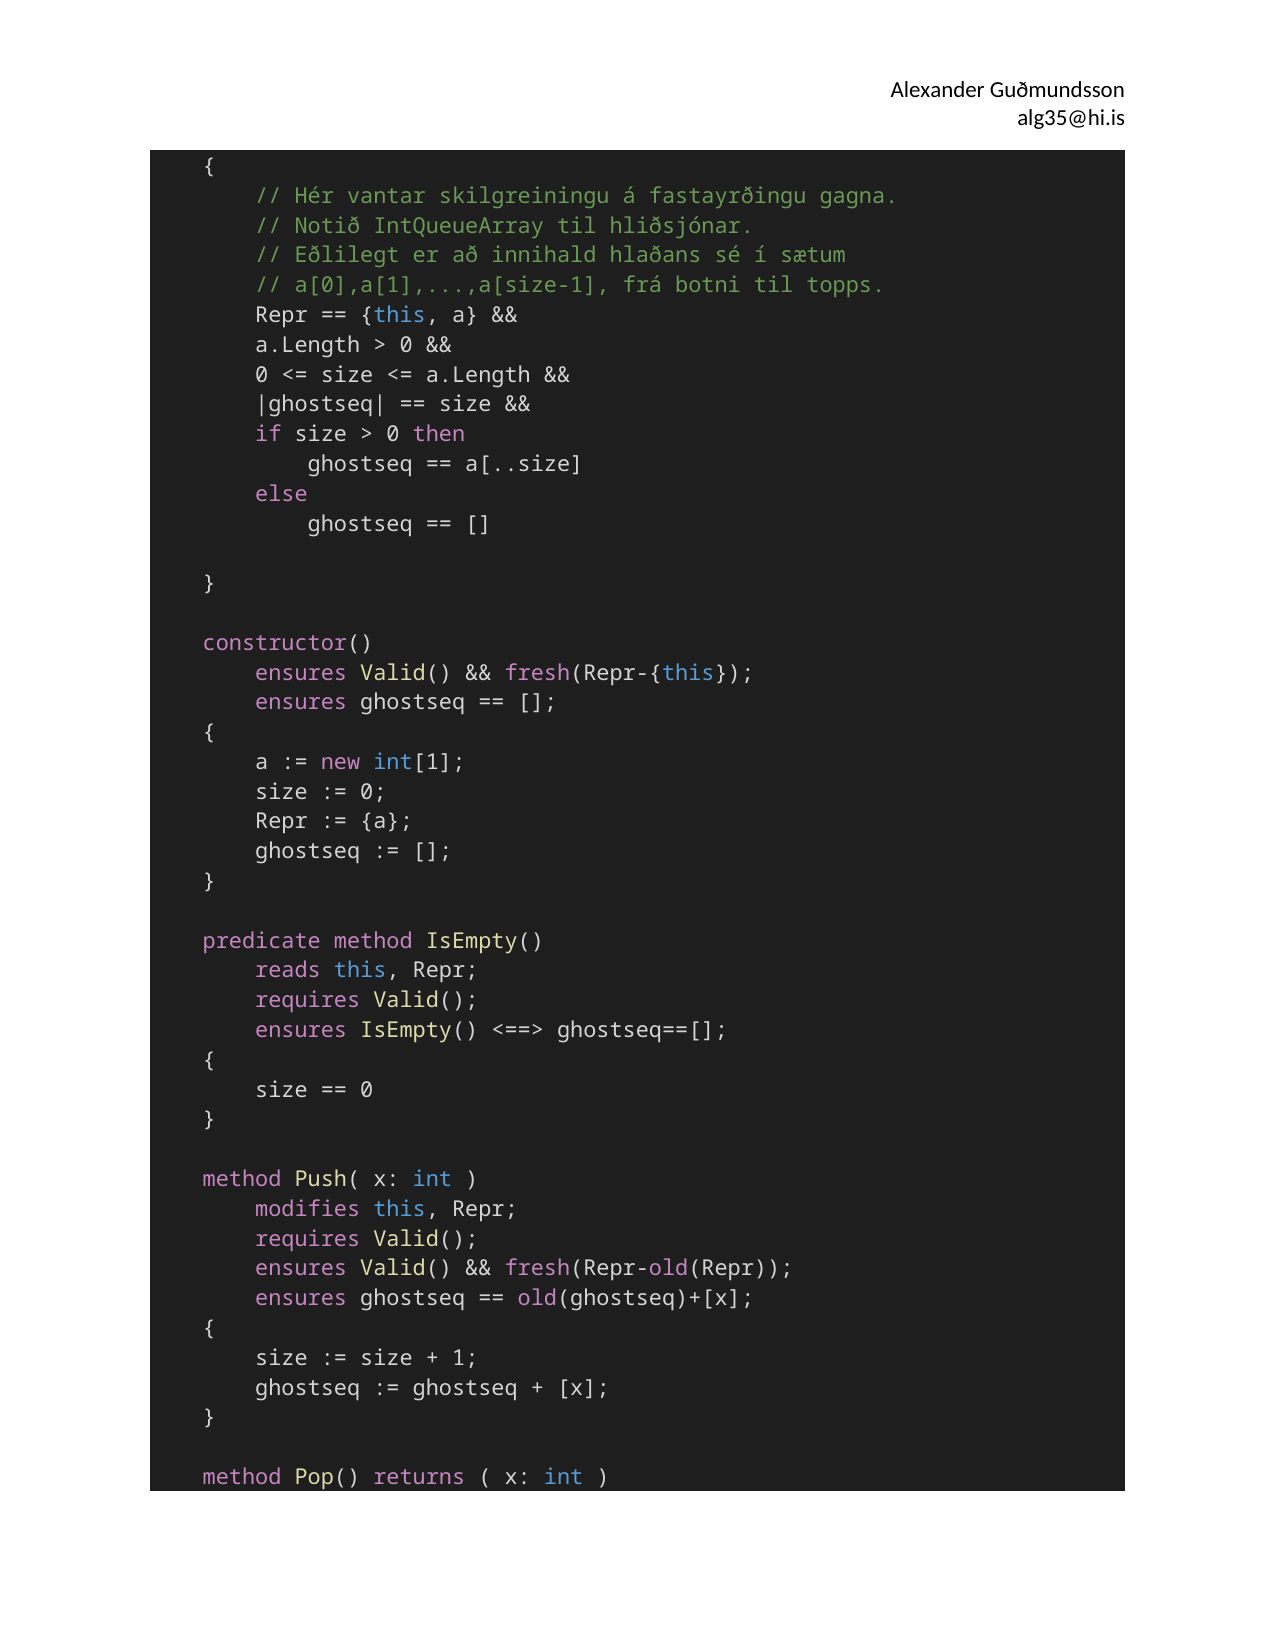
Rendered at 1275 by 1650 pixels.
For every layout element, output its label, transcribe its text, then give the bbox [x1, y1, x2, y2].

text constructor() [150, 627, 1125, 656]
text if size > 0 then [150, 418, 1125, 448]
text ghostseq := []; [150, 835, 1125, 865]
text a.Length > 0 && [150, 329, 1125, 358]
text ghostseq := ghostseq + [x]; [150, 1371, 1125, 1401]
text method Push( x: int ) [150, 1163, 1125, 1193]
text |ghostseq| == size && [150, 388, 1125, 418]
text size := size + 1; [150, 1342, 1125, 1371]
text } [150, 1103, 1125, 1133]
text { [150, 716, 1125, 746]
text { [150, 1312, 1125, 1342]
text modifies this, Repr; [150, 1193, 1125, 1222]
text { [150, 150, 1125, 180]
text ensures IsEmpty() <==> ghostseq==[]; [150, 1014, 1125, 1044]
text ghostseq == a[..size] [150, 448, 1125, 478]
text ensures ghostseq == []; [150, 686, 1125, 716]
text reads this, Repr; [150, 954, 1125, 984]
text size := 0; [150, 776, 1125, 805]
text requires Valid(); [150, 984, 1125, 1014]
text { [150, 1044, 1125, 1073]
text predicate method IsEmpty() [150, 924, 1125, 954]
text Repr == {this, a} && [150, 299, 1125, 329]
text method Pop() returns ( x: int ) [150, 1461, 1125, 1491]
text } [150, 567, 1125, 597]
text 0 <= size <= a.Length && [150, 358, 1125, 388]
text size == 0 [150, 1073, 1125, 1103]
text } [150, 865, 1125, 895]
text // Hér vantar skilgreiningu á fastayrðingu gagna. [150, 180, 1125, 209]
text // Notið IntQueueArray til hliðsjónar. [150, 209, 1125, 239]
text Repr := {a}; [150, 805, 1125, 835]
text else [150, 478, 1125, 507]
text ensures ghostseq == old(ghostseq)+[x]; [150, 1282, 1125, 1312]
text requires Valid(); [150, 1222, 1125, 1252]
text } [150, 1401, 1125, 1431]
text a := new int[1]; [150, 746, 1125, 776]
text // Eðlilegt er að innihald hlaðans sé í sætum [150, 239, 1125, 269]
text ensures Valid() && fresh(Repr-{this}); [150, 656, 1125, 686]
text // a[0],a[1],...,a[size-1], frá botni til topps. [150, 269, 1125, 299]
text ghostseq == [] [150, 507, 1125, 537]
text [150, 1252, 1125, 1282]
